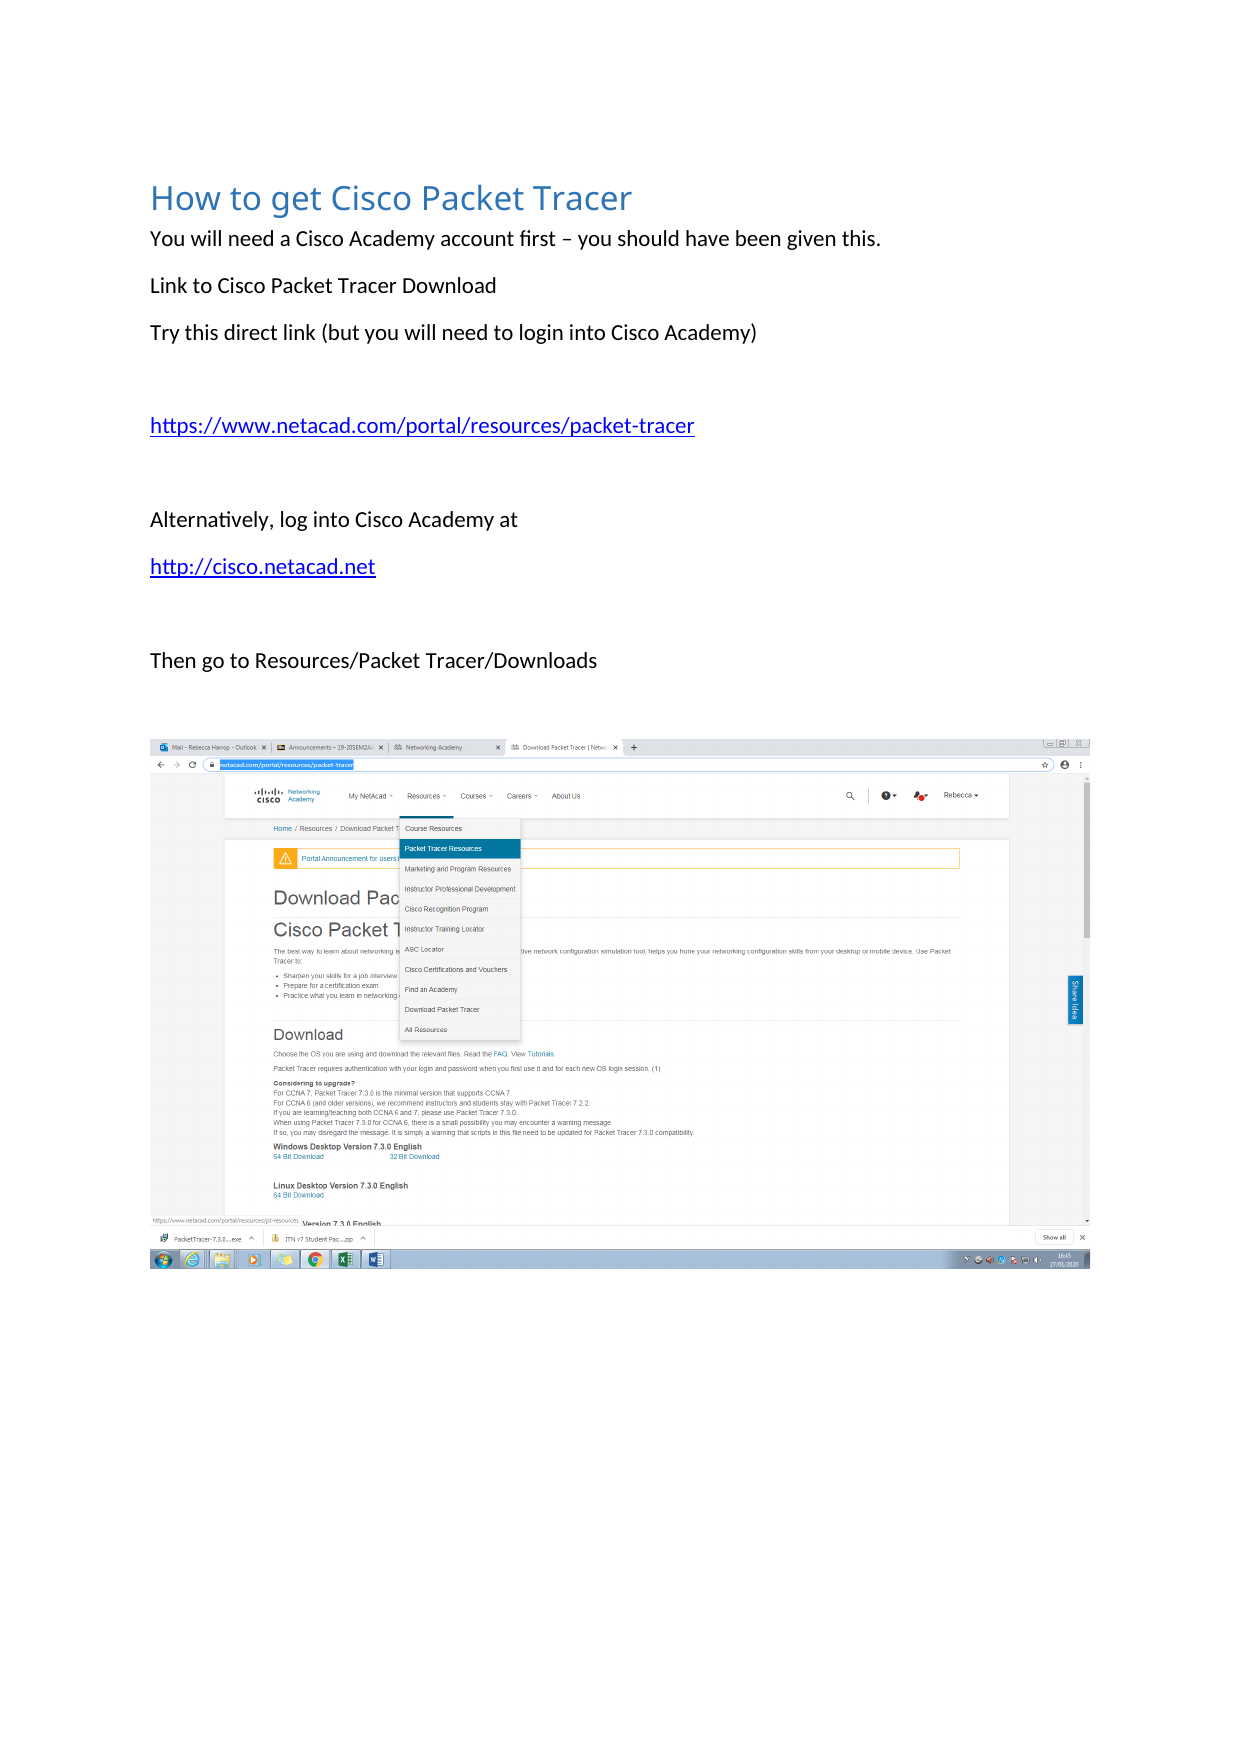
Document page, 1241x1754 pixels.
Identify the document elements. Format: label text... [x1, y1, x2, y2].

text Try this direct link (but you will need to login into Cisco Academy) [150, 318, 1090, 346]
text Then go to Resources/Packet Tracer/Downloads [150, 646, 1090, 674]
text You will need a Cisco Academy account first – you should have been given this. [150, 224, 1090, 252]
subtitle How to get Cisco Packet Tracer [150, 175, 1090, 220]
text Link to Cisco Packet Tracer Download [150, 271, 1090, 299]
text http://cisco.netacad.net [150, 552, 1090, 580]
picture [150, 739, 1091, 1269]
text Alternatively, log into Cisco Academy at [150, 505, 1090, 533]
text https://www.netacad.com/portal/resources/packet-tracer [150, 411, 1090, 439]
